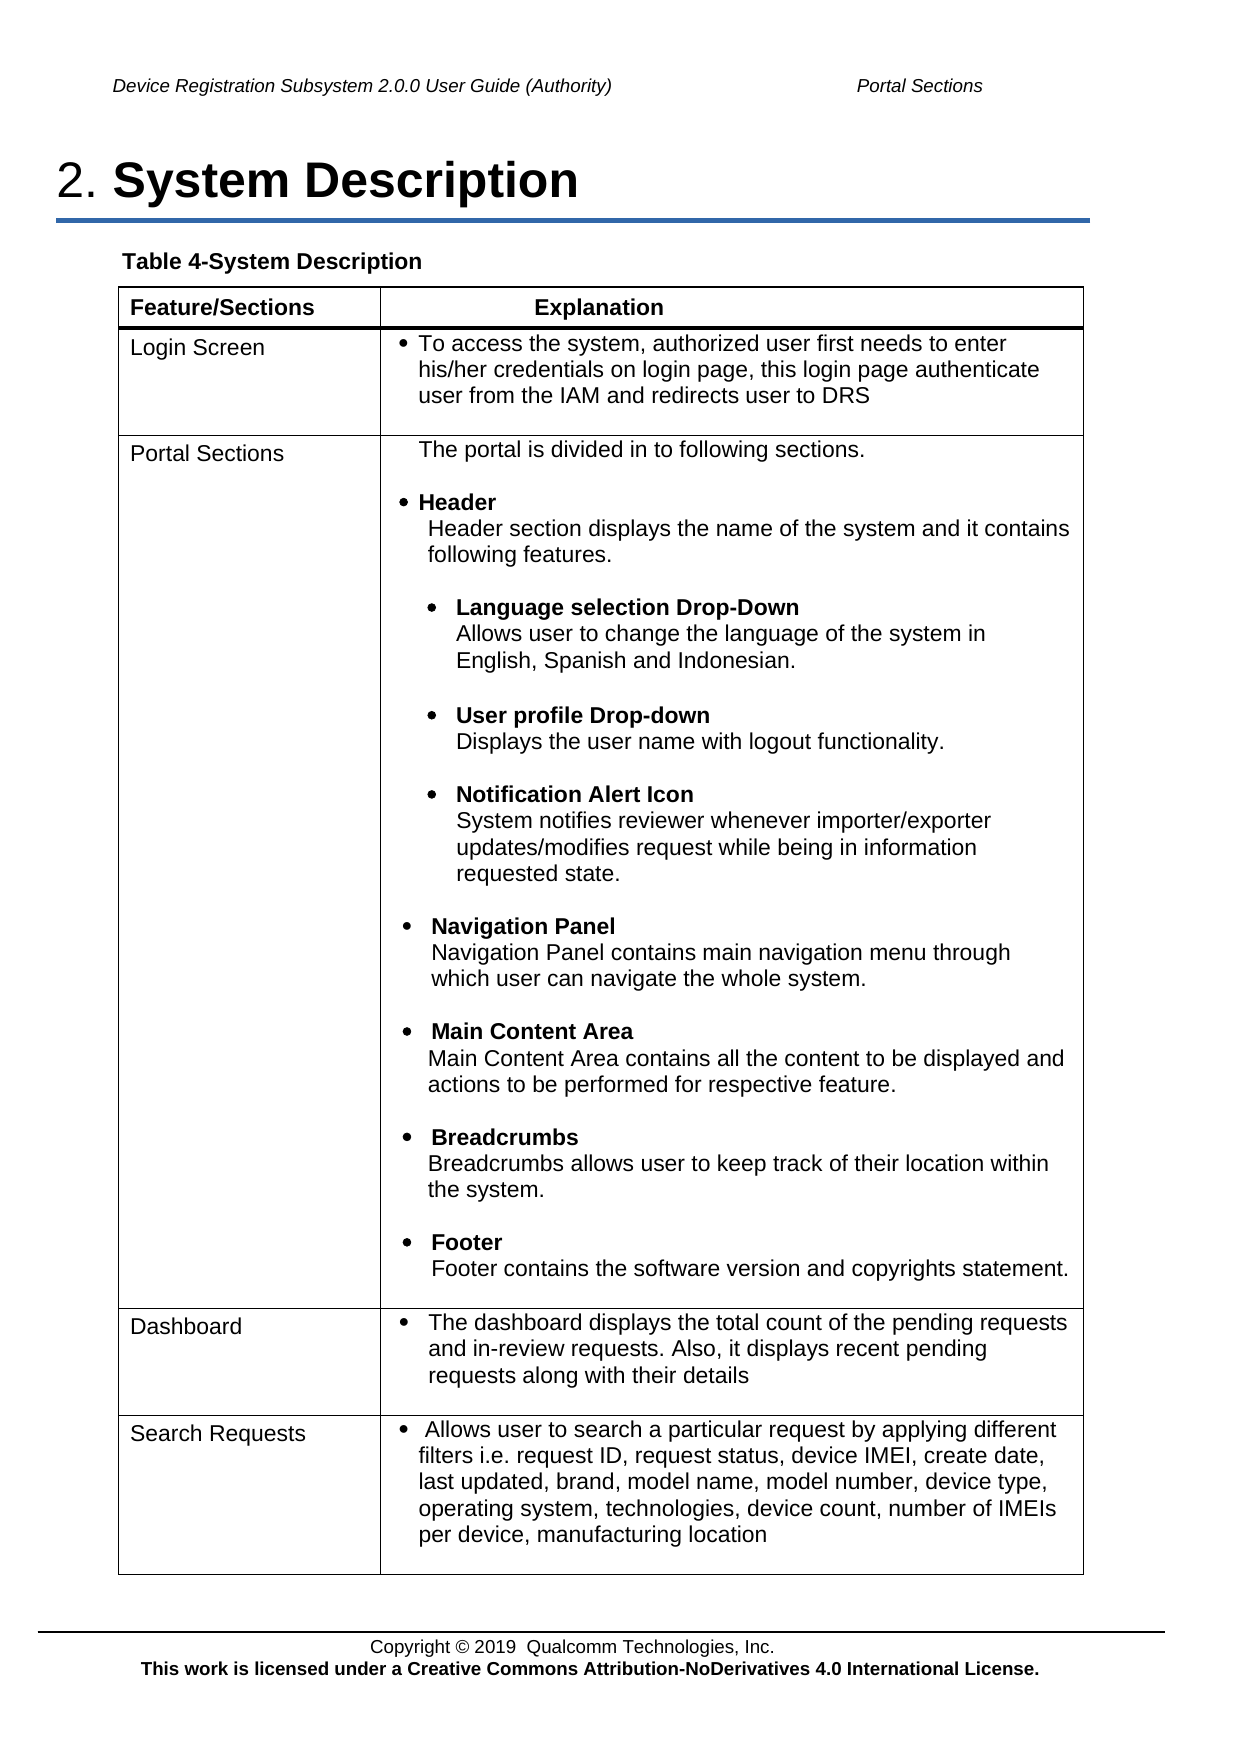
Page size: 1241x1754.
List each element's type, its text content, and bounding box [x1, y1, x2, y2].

table_cell Login Screen [119, 330, 380, 435]
table_cell Portal Sections [119, 436, 380, 1308]
title Table 4-System Description [122, 248, 1090, 274]
subtitle System Description [56, 150, 1090, 218]
table_cell The portal is divided in to following sections. Header Header section displays the name of the system and it contains following features. Language selection Drop-Down Allows user to change the language of the system in English, Spanish and Indonesian. User profile Drop-down Displays the user name with logout functionality. Notification Alert Icon System notifies reviewer whenever importer/exporter updates/modifies request while being in information requested state. Navigation Panel Navigation Panel contains main navigation menu through which user can navigate the whole system. Main Content Area Main Content Area contains all the content to be displayed and actions to be performed for respective feature. Breadcrumbs Breadcrumbs allows user to keep track of their location within the system. Footer Footer contains the software version and copyrights statement. [381, 436, 1083, 1308]
table_cell The dashboard displays the total count of the pending requests and in-review requests. Also, it displays recent pending requests along with their details [381, 1309, 1083, 1414]
table_cell Allows user to search a particular request by applying different filters i.e. request ID, request status, device IMEI, create date, last updated, brand, model name, model number, device type, operating system, technologies, device count, number of IMEIs per device, manufacturing location [381, 1416, 1083, 1574]
table_cell To access the system, authorized user first needs to enter his/her credentials on login page, this login page authenticate user from the IAM and redirects user to DRS [381, 330, 1083, 435]
table_header Explanation [381, 288, 1083, 326]
table_cell Dashboard [119, 1309, 380, 1414]
table_header Feature/Sections [119, 288, 380, 326]
table_cell Search Requests [119, 1416, 380, 1574]
